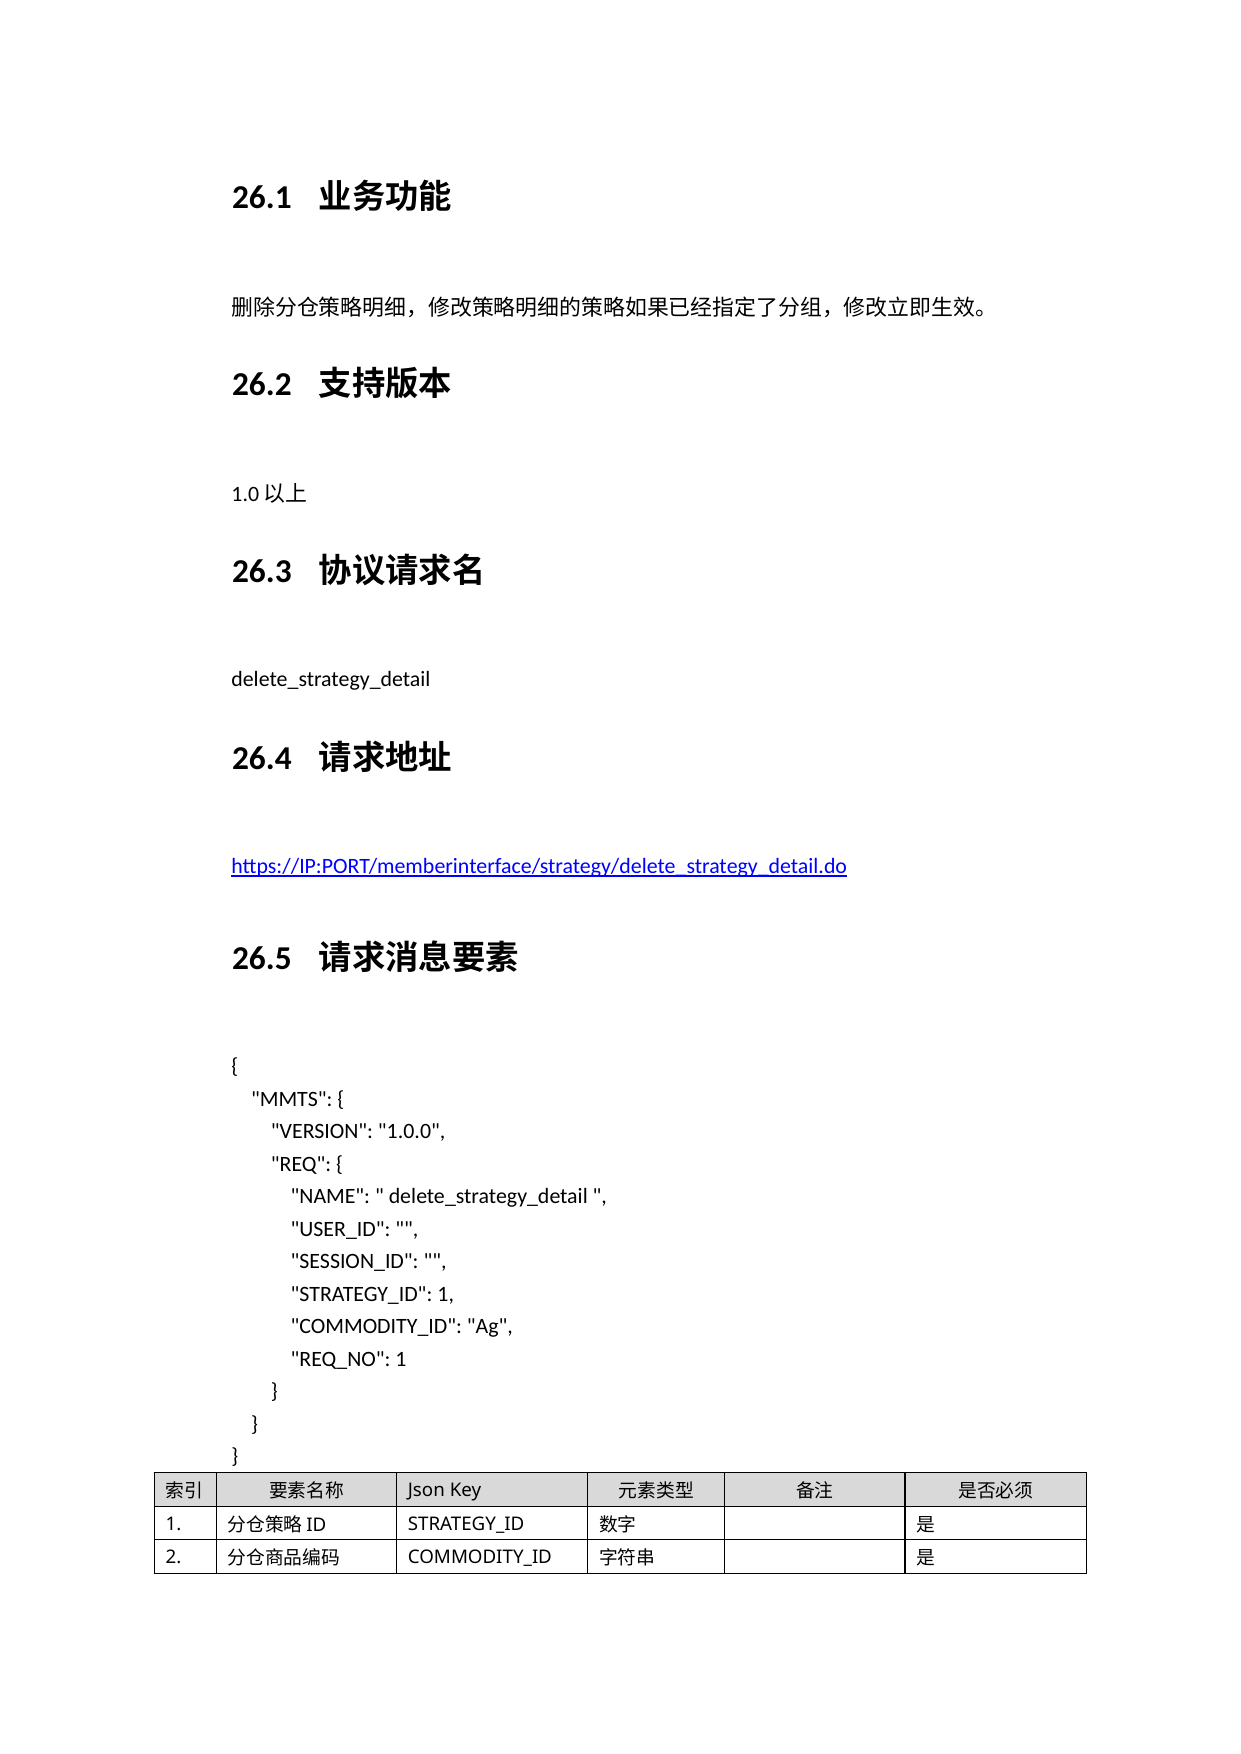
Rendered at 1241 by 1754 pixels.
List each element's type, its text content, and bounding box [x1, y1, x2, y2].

subtitle 请求地址 [232, 722, 1053, 787]
text "VERSION": "1.0.0", [187, 1114, 1053, 1147]
table_cell [155, 1540, 216, 1573]
table_cell [155, 1507, 216, 1539]
table_header 备注 [725, 1473, 904, 1506]
text } [187, 1374, 1053, 1407]
text delete_strategy_detail [231, 663, 1053, 695]
text 1.0以上 [231, 476, 1053, 508]
subtitle 支持版本 [232, 349, 1053, 414]
text "REQ": { [187, 1147, 1053, 1179]
text "COMMODITY_ID": "Ag", [187, 1309, 1053, 1342]
table_header Json Key [397, 1473, 587, 1506]
table_cell 分仓商品编码 [217, 1540, 396, 1573]
table_cell COMMODITY_ID [397, 1540, 587, 1573]
table_header 要素名称 [217, 1473, 396, 1506]
text } [187, 1407, 1053, 1439]
table_cell [725, 1540, 904, 1573]
text "SESSION_ID": "", [187, 1244, 1053, 1277]
table_cell 是 [906, 1507, 1086, 1539]
table_cell STRATEGY_ID [397, 1507, 587, 1539]
text "MMTS": { [187, 1082, 1053, 1114]
table_header 元素类型 [588, 1473, 724, 1506]
text } [187, 1439, 1053, 1472]
text "USER_ID": "", [187, 1212, 1053, 1244]
table_cell 数字 [588, 1507, 724, 1539]
text "NAME": " delete_strategy_detail ", [187, 1179, 1053, 1212]
subtitle 协议请求名 [232, 536, 1053, 601]
text 删除分仓策略明细，修改策略明细的策略如果已经指定了分组，修改立即生效。 [231, 289, 1053, 322]
table_header 索引 [155, 1473, 216, 1506]
text "REQ_NO": 1 [187, 1342, 1053, 1374]
text "STRATEGY_ID": 1, [187, 1277, 1053, 1309]
table_cell [725, 1507, 904, 1539]
table_cell 分仓策略ID [217, 1507, 396, 1539]
subtitle 业务功能 [232, 162, 1053, 227]
table_cell 是 [906, 1540, 1086, 1573]
text { [187, 1049, 1053, 1082]
table_header 是否必须 [906, 1473, 1086, 1506]
text https://IP:PORT/memberinterface/strategy/delete_strategy_detail.do [187, 849, 1053, 882]
subtitle 请求消息要素 [232, 922, 1053, 987]
table_cell 字符串 [588, 1540, 724, 1573]
